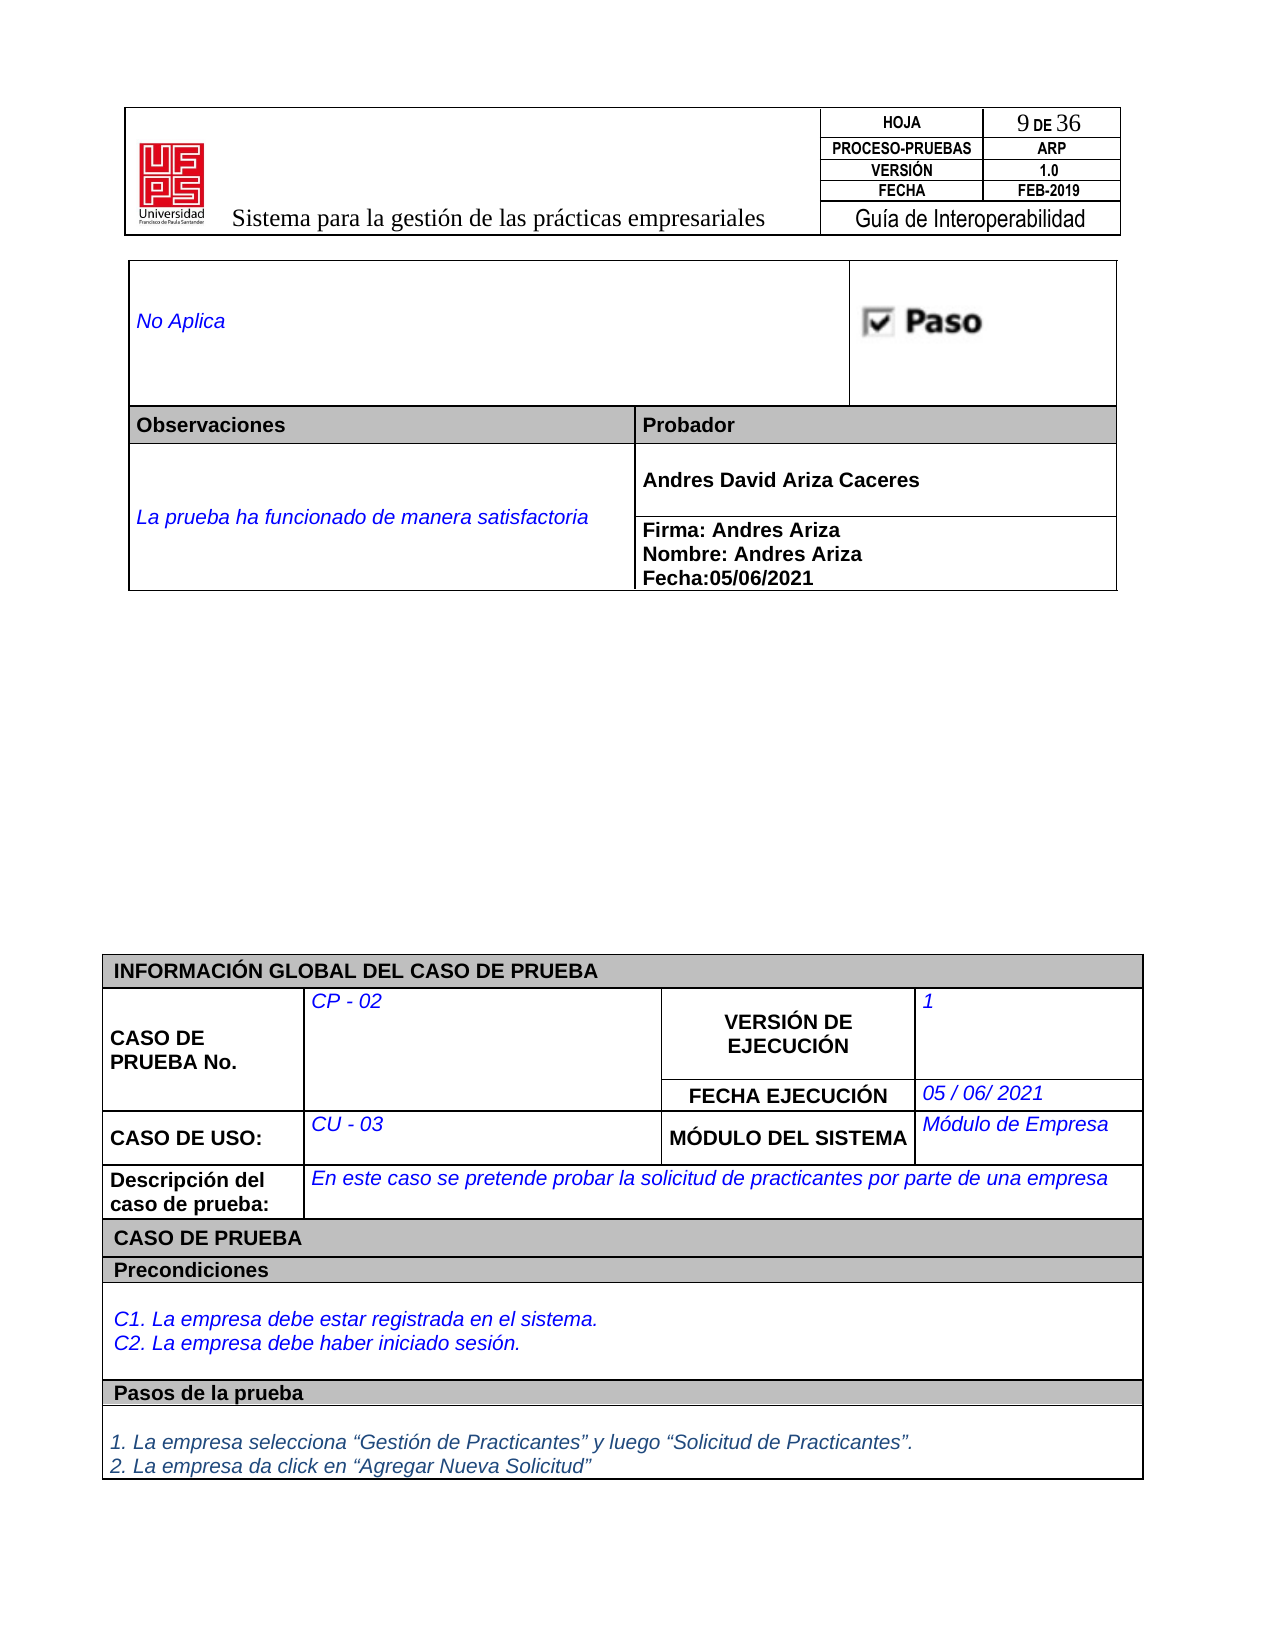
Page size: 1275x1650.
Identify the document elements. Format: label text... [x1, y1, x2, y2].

table_header INFORMACIÓN GLOBAL DEL CASO DE PRUEBA [103, 955, 1142, 987]
picture [856, 293, 990, 350]
picture [136, 139, 207, 227]
table_cell [850, 261, 1116, 405]
table_cell Andres David Ariza Caceres [636, 444, 1116, 516]
table_cell Observaciones [130, 407, 634, 443]
table_cell CASO DE PRUEBA No. [103, 989, 303, 1110]
table_cell Probador [636, 407, 1116, 443]
table_cell La prueba ha funcionado de manera satisfactoria [130, 444, 634, 589]
table_cell No Aplica [130, 261, 849, 405]
table_cell CASO DE USO: [103, 1112, 303, 1164]
table_cell Pasos de la prueba [103, 1381, 1142, 1404]
table_cell En este caso se pretende probar la solicitud de practicantes por parte de una empresa [305, 1166, 1142, 1218]
table_cell Precondiciones [103, 1258, 1142, 1282]
table_cell MÓDULO DEL SISTEMA [662, 1112, 914, 1164]
table_cell 1 [916, 989, 1142, 1079]
table_cell Módulo de Empresa [916, 1112, 1142, 1164]
table_cell CU - 03 [305, 1112, 661, 1164]
table_cell CP - 02 [305, 989, 661, 1110]
table_cell VERSIÓN DE EJECUCIÓN [662, 989, 914, 1079]
table_cell 05 / 06/ 2021 [916, 1080, 1142, 1110]
table_cell Firma: Andres Ariza Nombre: Andres Ariza Fecha:05/06/2021 [636, 517, 1116, 589]
table_cell Descripción del caso de prueba: [103, 1166, 303, 1218]
table_cell FECHA EJECUCIÓN [662, 1080, 914, 1110]
table_cell C1. La empresa debe estar registrada en el sistema. C2. La empresa debe haber iniciado sesión. [103, 1283, 1142, 1379]
table_cell CASO DE PRUEBA [103, 1220, 1142, 1256]
